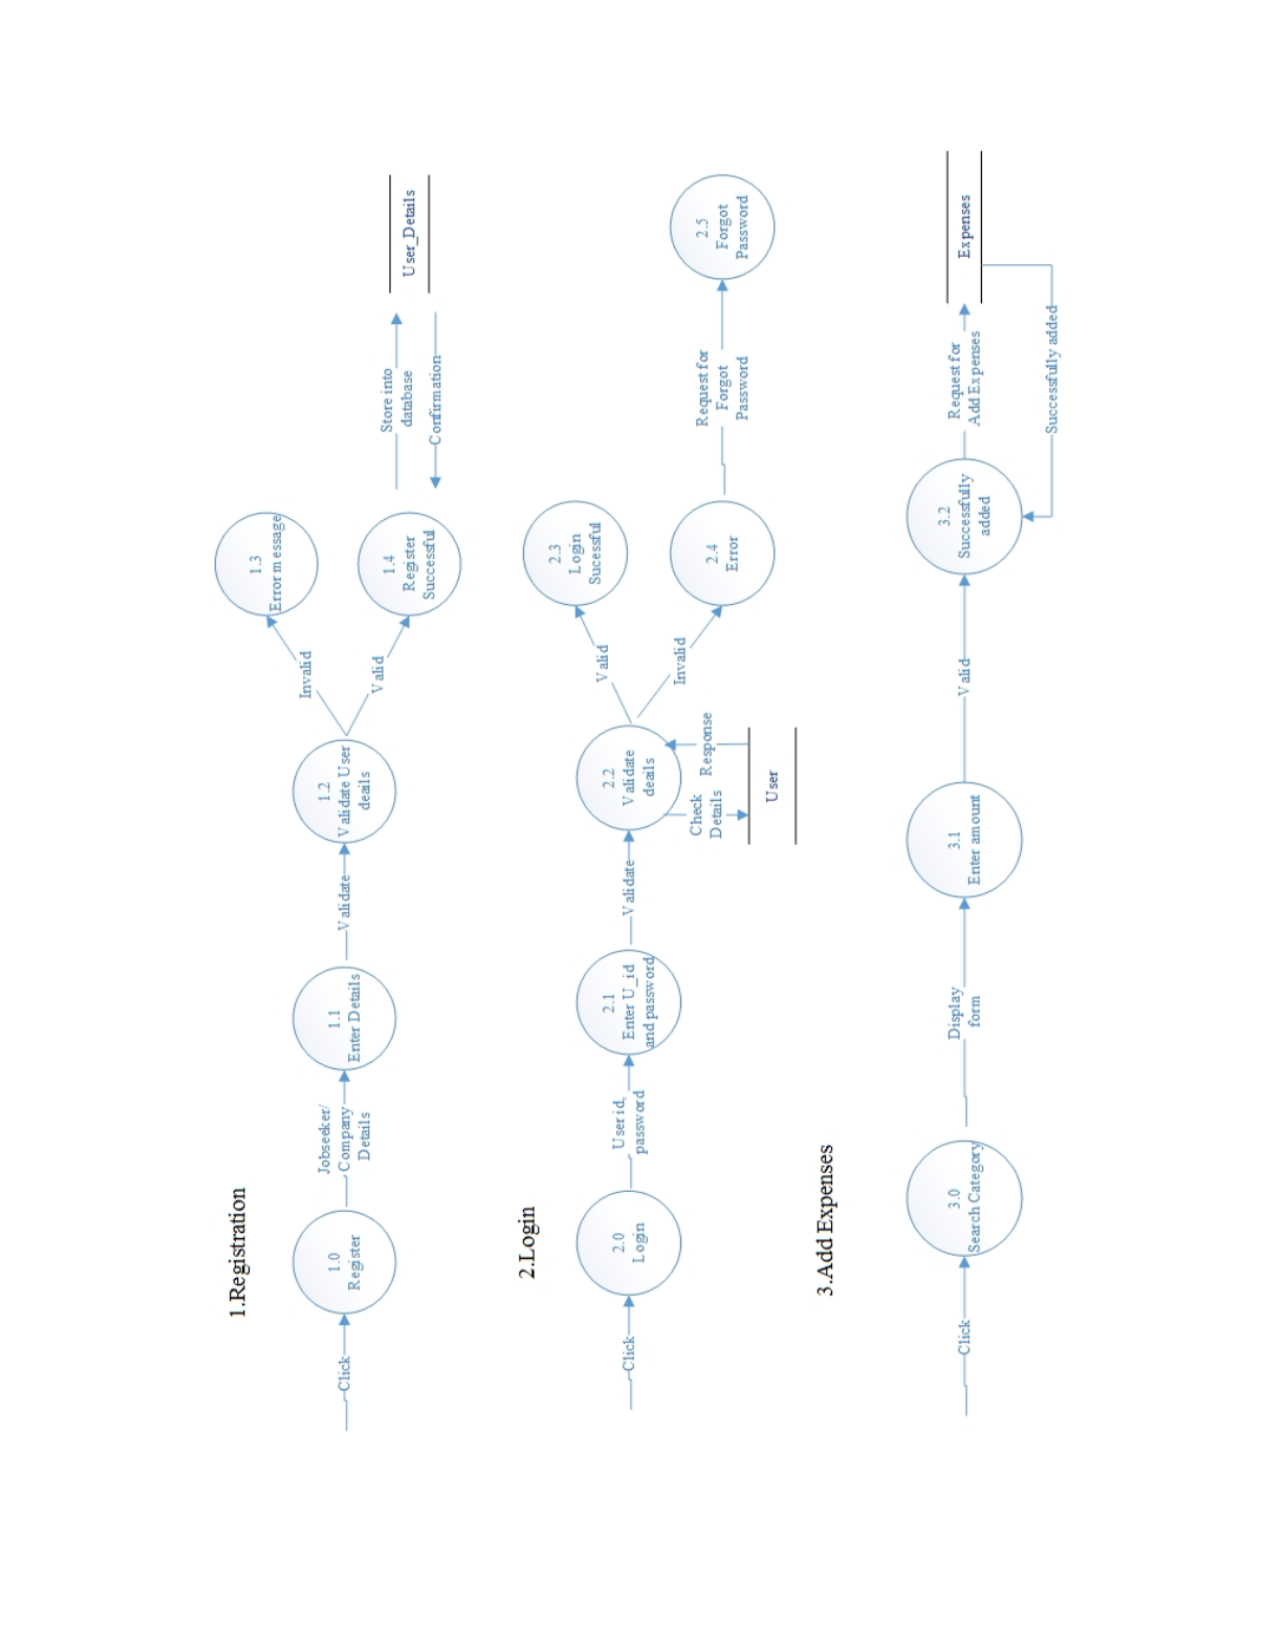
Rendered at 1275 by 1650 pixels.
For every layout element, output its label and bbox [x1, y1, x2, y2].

picture [214, 151, 1069, 1432]
